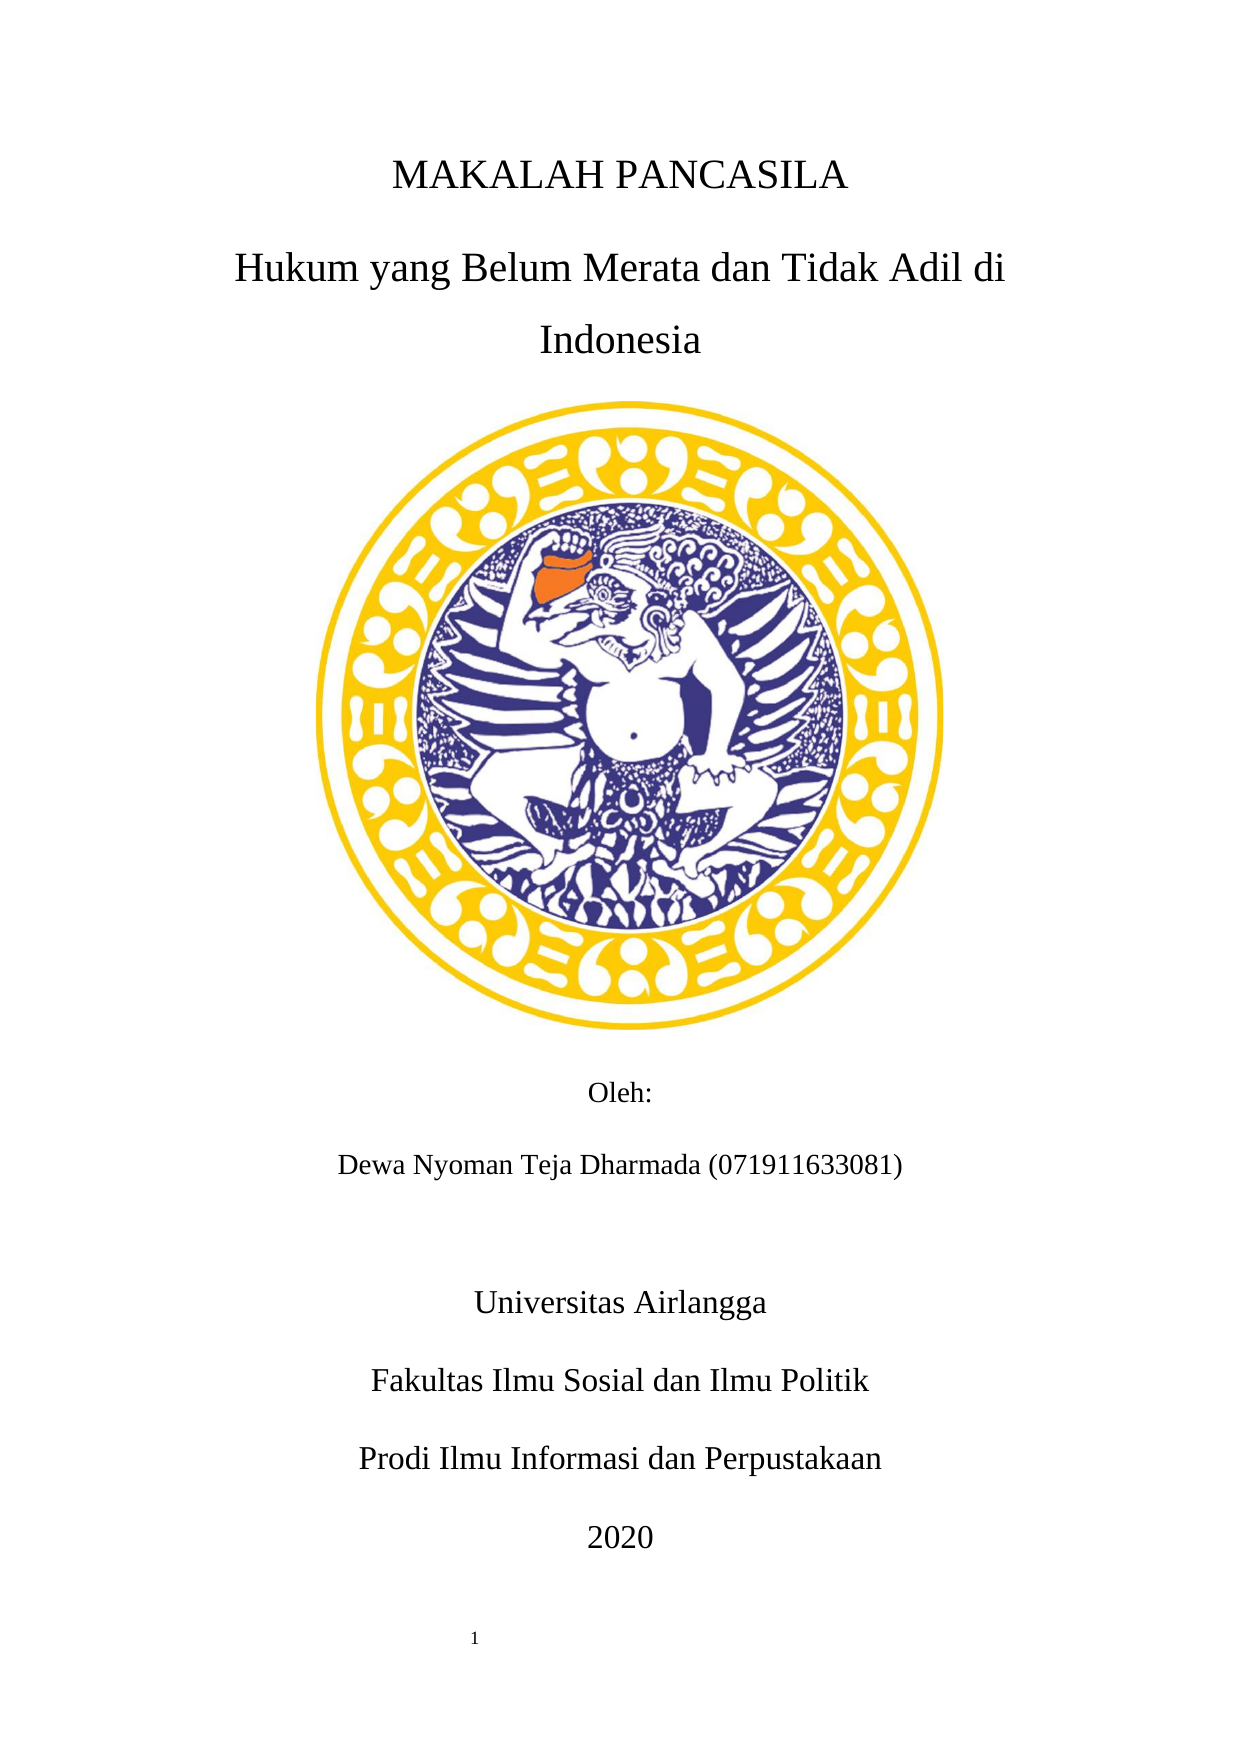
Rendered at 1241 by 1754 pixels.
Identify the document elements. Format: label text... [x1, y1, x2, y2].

text Oleh: [150, 1076, 1090, 1109]
text Dewa Nyoman Teja Dharmada (071911633081) [150, 1147, 1090, 1180]
picture [315, 401, 944, 1030]
text Hukum yang Belum Merata dan Tidak Adil di Indonesia [150, 243, 1090, 362]
text 2020 [150, 1517, 1090, 1555]
text MAKALAH PANCASILA [150, 150, 1090, 198]
text Prodi Ilmu Informasi dan Perpustakaan [150, 1438, 1090, 1477]
text Fakultas Ilmu Sosial dan Ilmu Politik [150, 1360, 1090, 1398]
text Universitas Airlangga [150, 1282, 1090, 1320]
